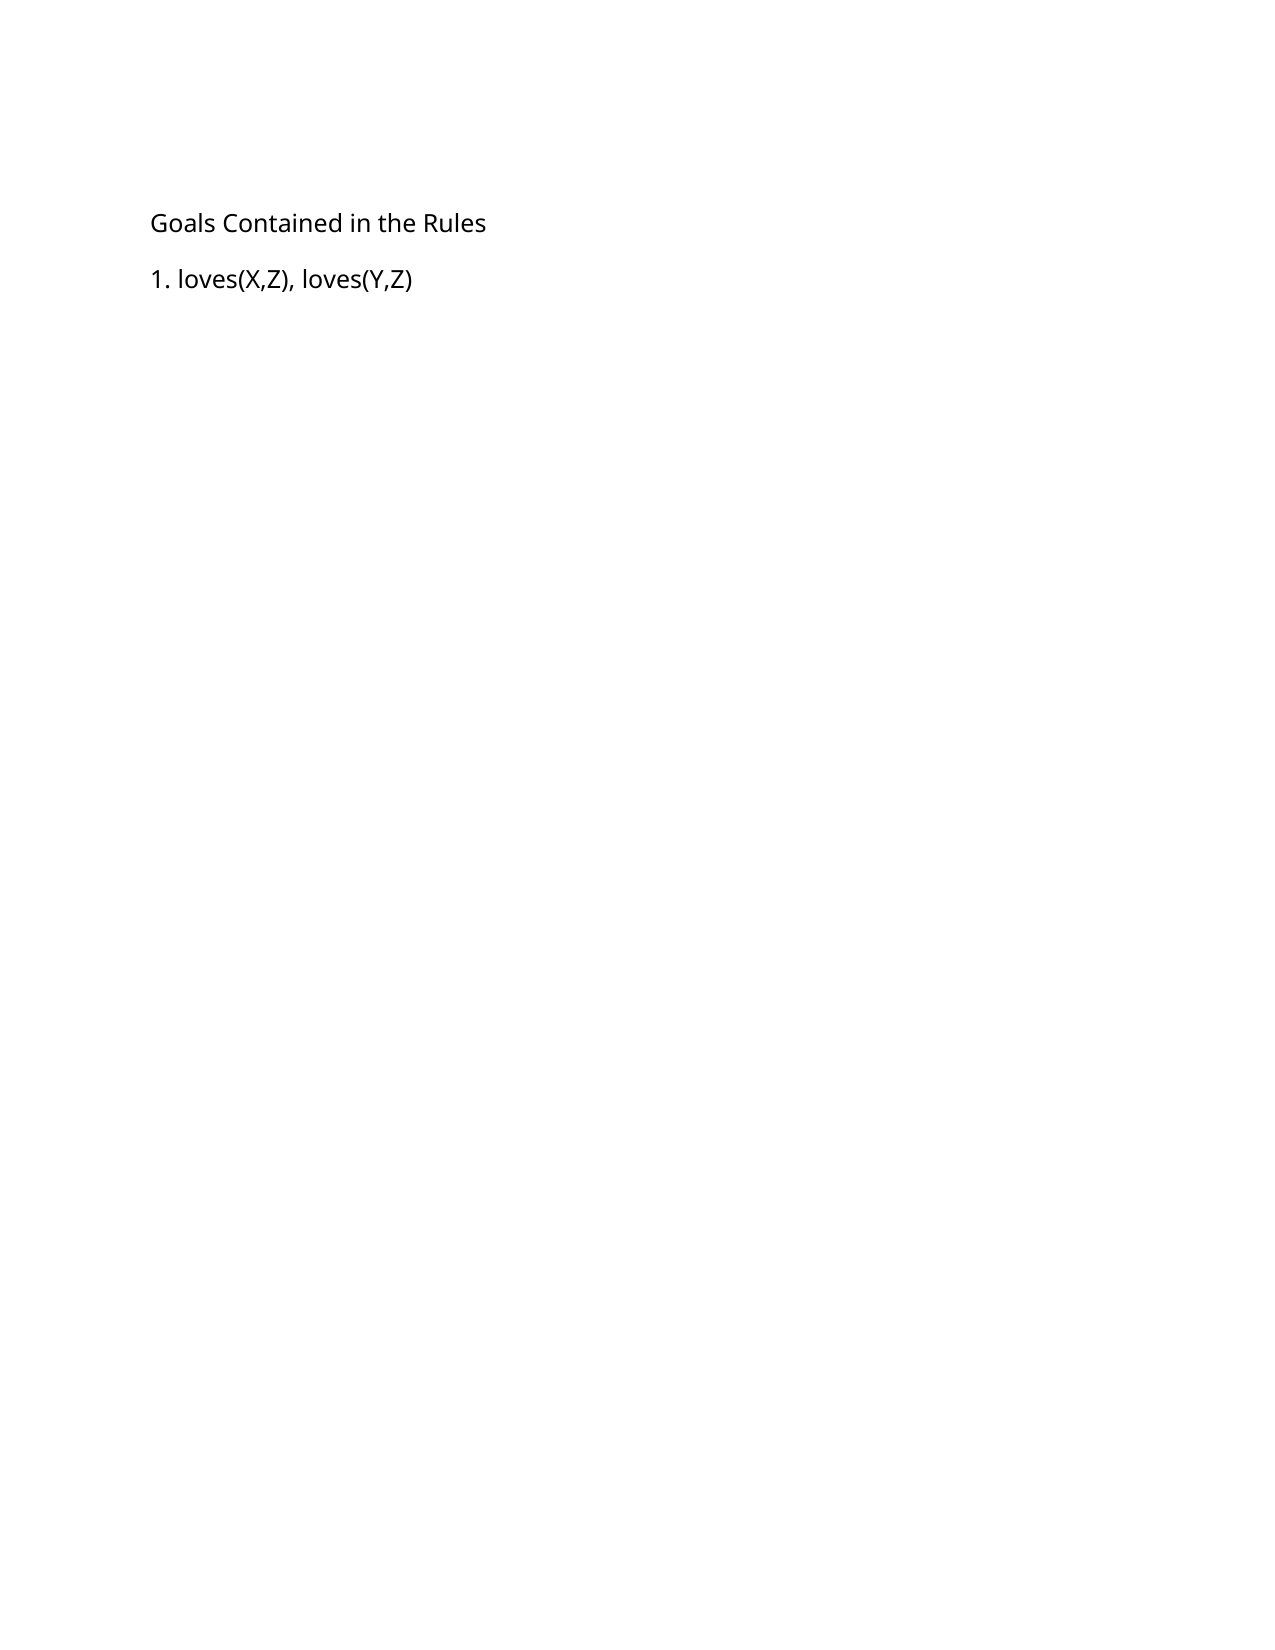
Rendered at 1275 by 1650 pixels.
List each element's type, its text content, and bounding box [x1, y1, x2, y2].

text Goals Contained in the Rules [150, 206, 1125, 240]
text 1. loves(X,Z), loves(Y,Z) [150, 262, 1125, 296]
